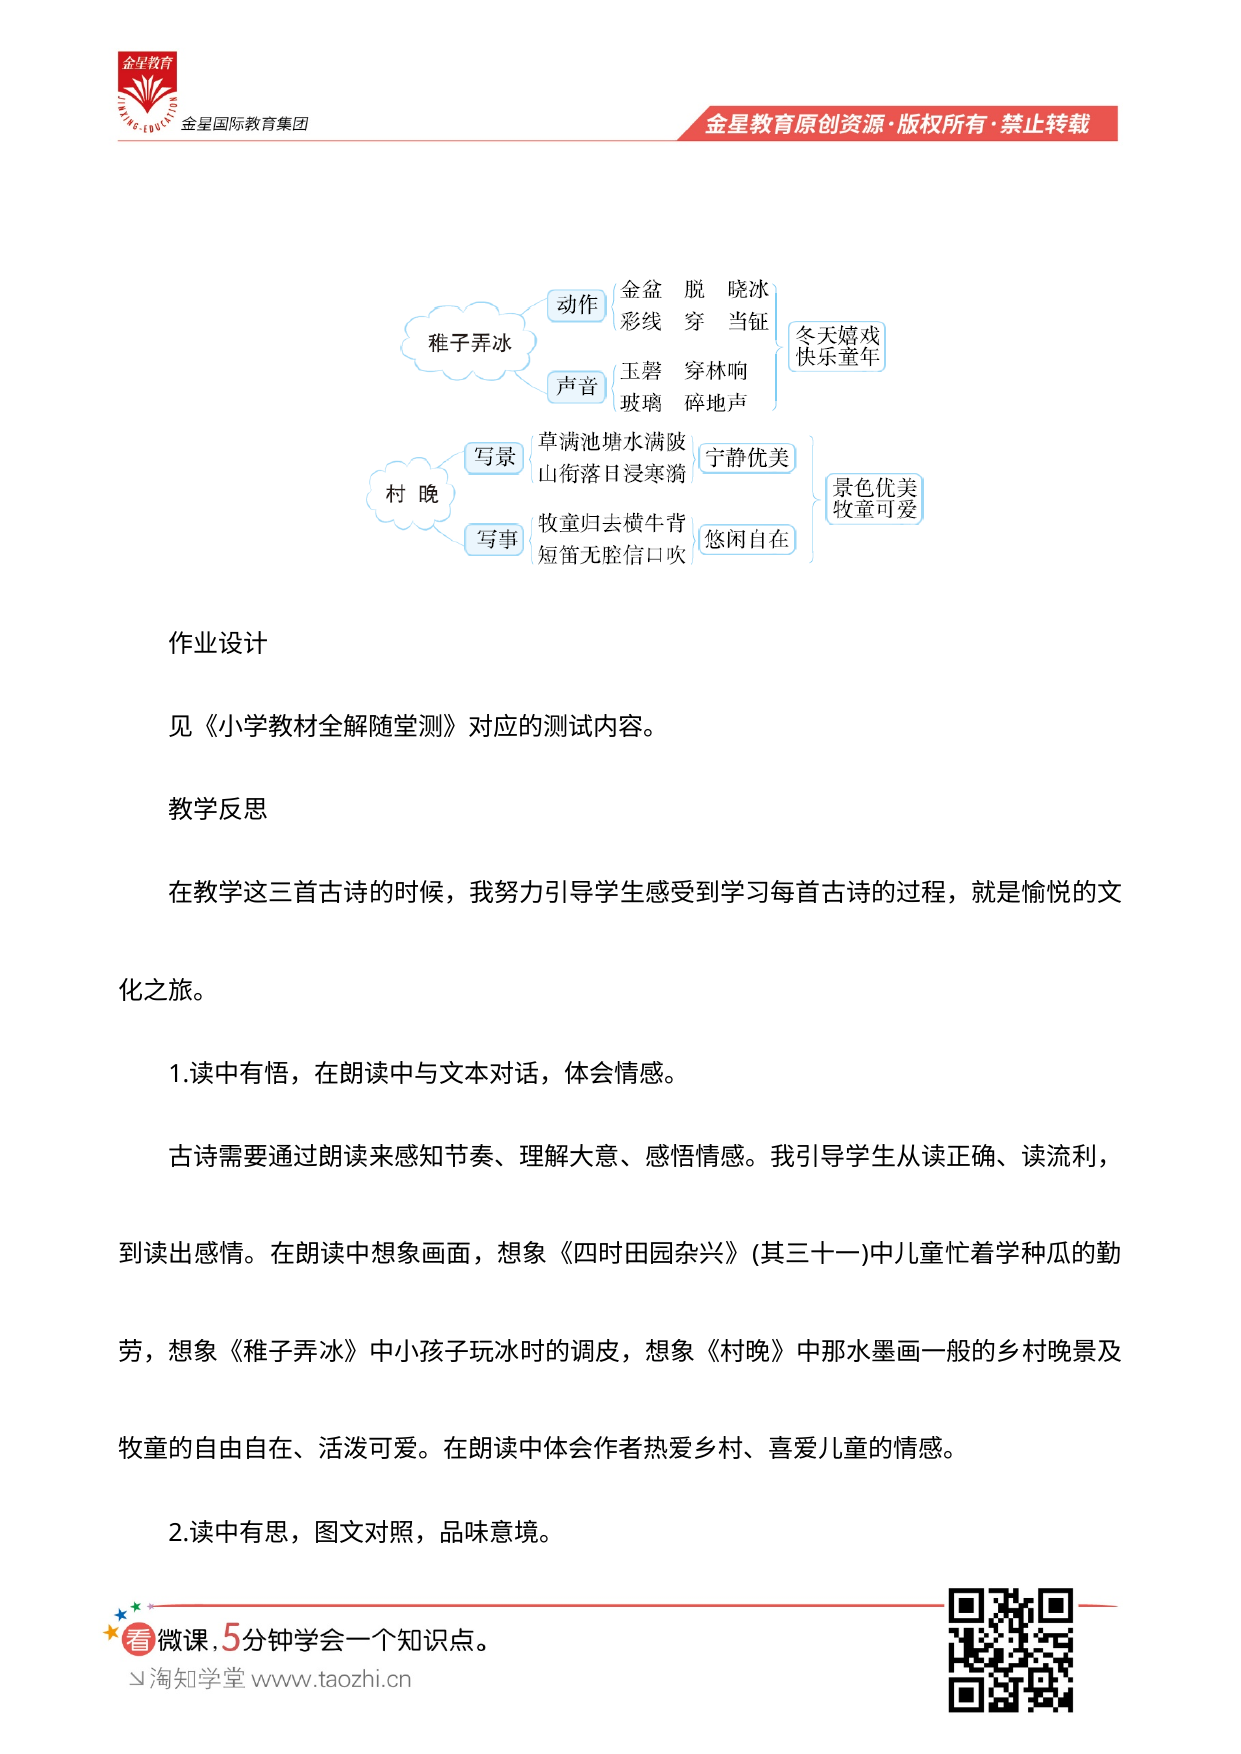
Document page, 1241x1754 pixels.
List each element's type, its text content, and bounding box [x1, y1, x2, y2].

text 2.读中有思，图文对照，品味意境。 [118, 1498, 1122, 1563]
text 教学反思 [118, 775, 1122, 840]
text 见《小学教材全解随堂测》对应的测试内容。 [118, 692, 1122, 757]
text 1.读中有悟，在朗读中与文本对话，体会情感。 [118, 1039, 1122, 1104]
text 作业设计 [118, 609, 1122, 674]
picture [0, 4, 1235, 1751]
text 古诗需要通过朗读来感知节奏、理解大意、感悟情感。我引导学生从读正确、读流利，到读出感情。在朗读中想象画面，想象《四时田园杂兴》(其三十一)中儿童忙着学种瓜的勤劳，想象《稚子弄冰》中小孩子玩冰时的调皮，想象《村晚》中那水墨画一般的乡村晚景及牧童的自由自在、活泼可爱。在朗读中体会作者热爱乡村、喜爱儿童的情感。 [118, 1122, 1122, 1479]
text 在教学这三首古诗的时候，我努力引导学生感受到学习每首古诗的过程，就是愉悦的文化之旅。 [118, 858, 1122, 1021]
